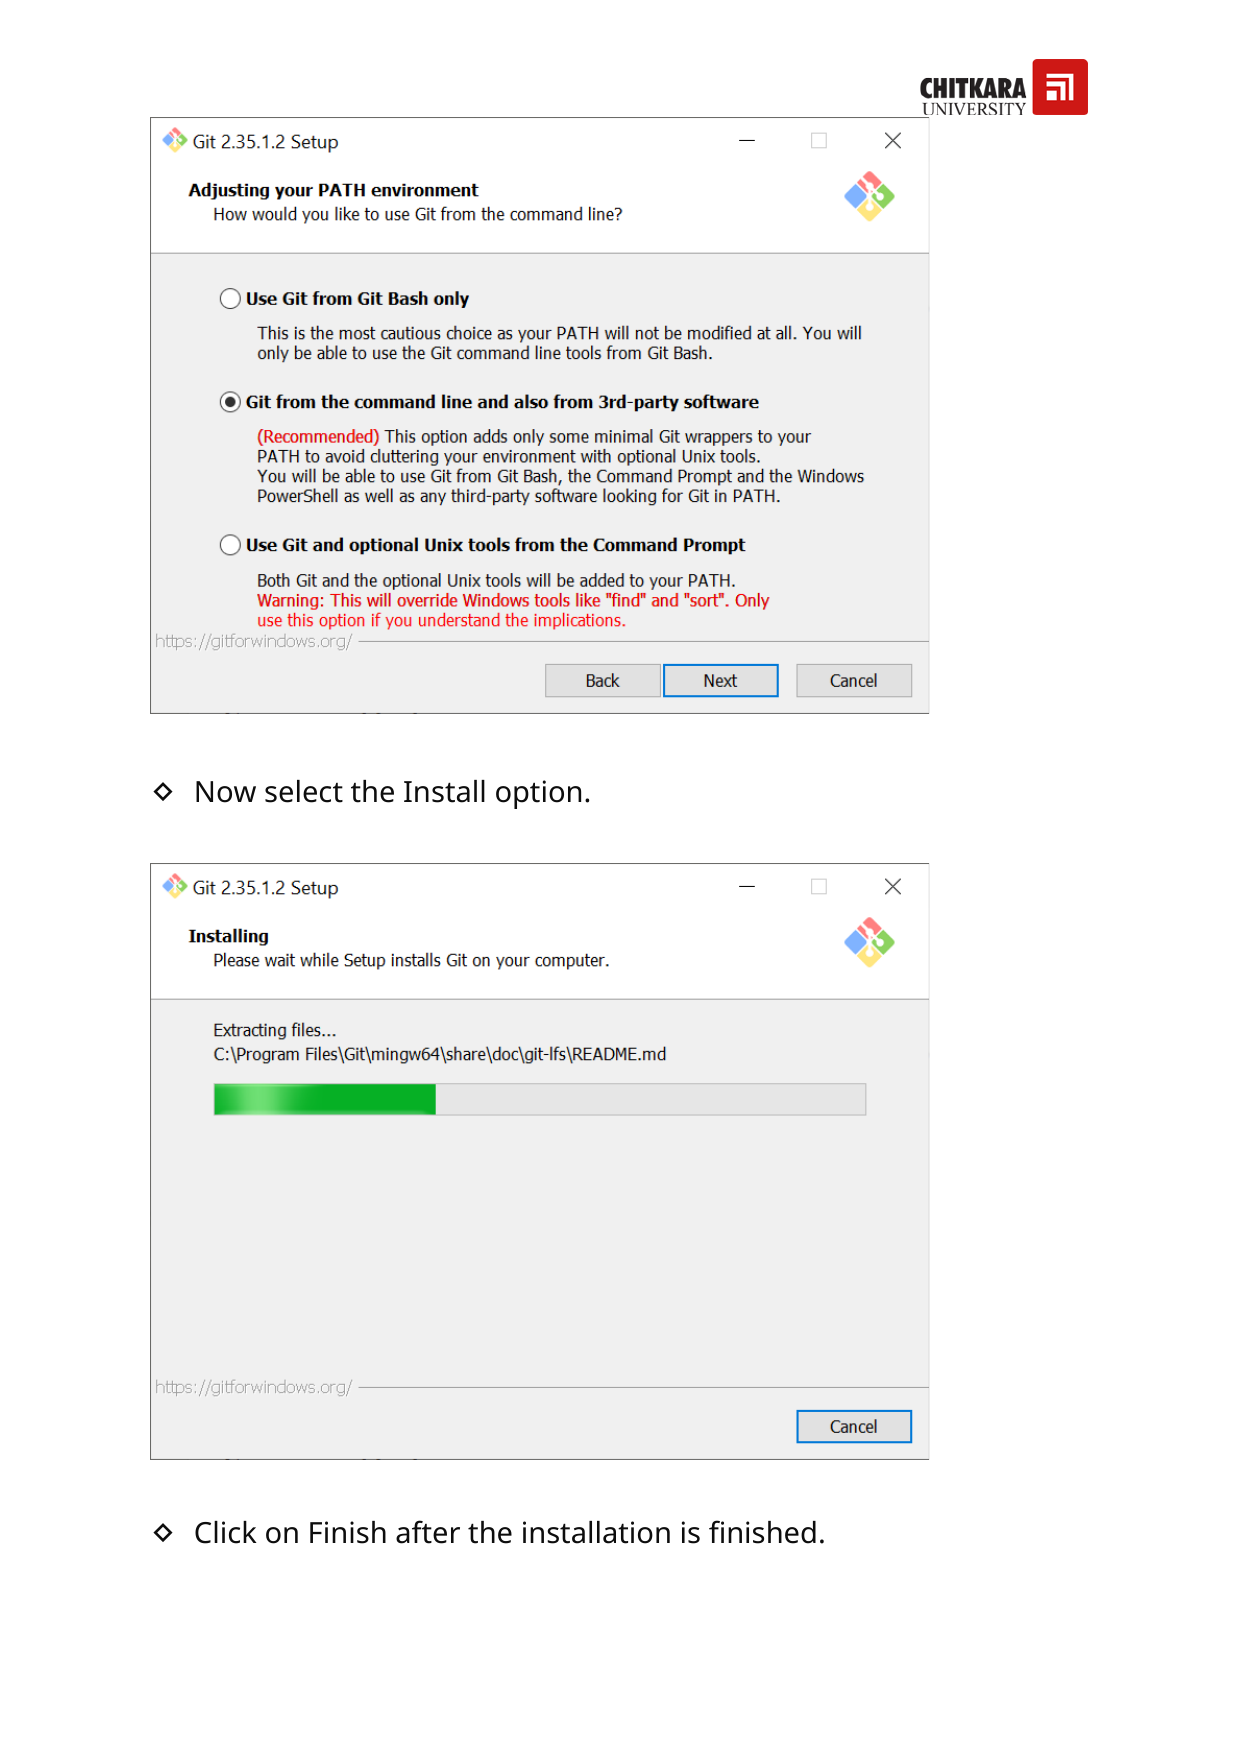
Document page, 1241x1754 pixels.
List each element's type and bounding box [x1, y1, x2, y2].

picture [150, 863, 930, 1460]
picture [150, 59, 1091, 714]
